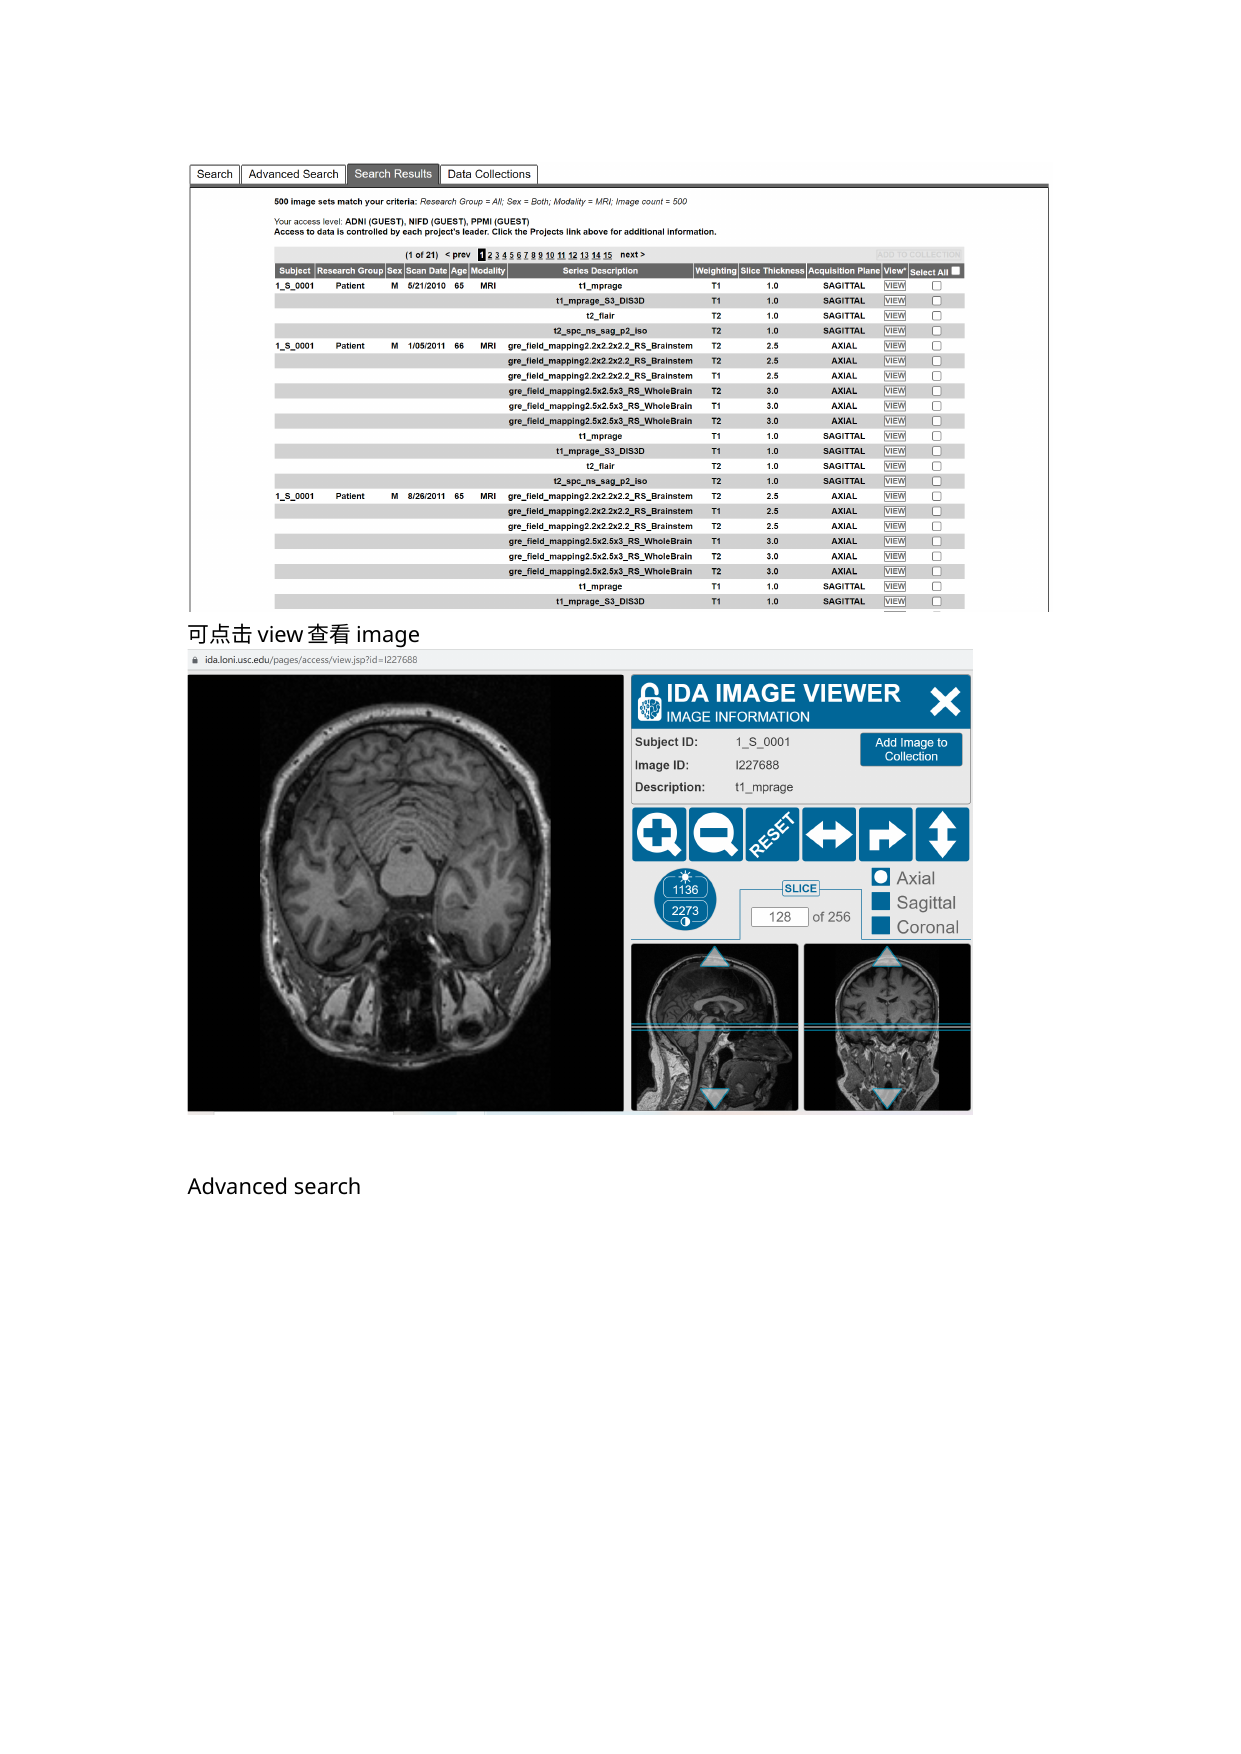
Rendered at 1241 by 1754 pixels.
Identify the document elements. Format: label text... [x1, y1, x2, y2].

text Advanced search [187, 1169, 1053, 1202]
picture [187, 162, 1053, 612]
text 可点击view查看image [187, 617, 1053, 649]
picture [187, 649, 973, 1115]
